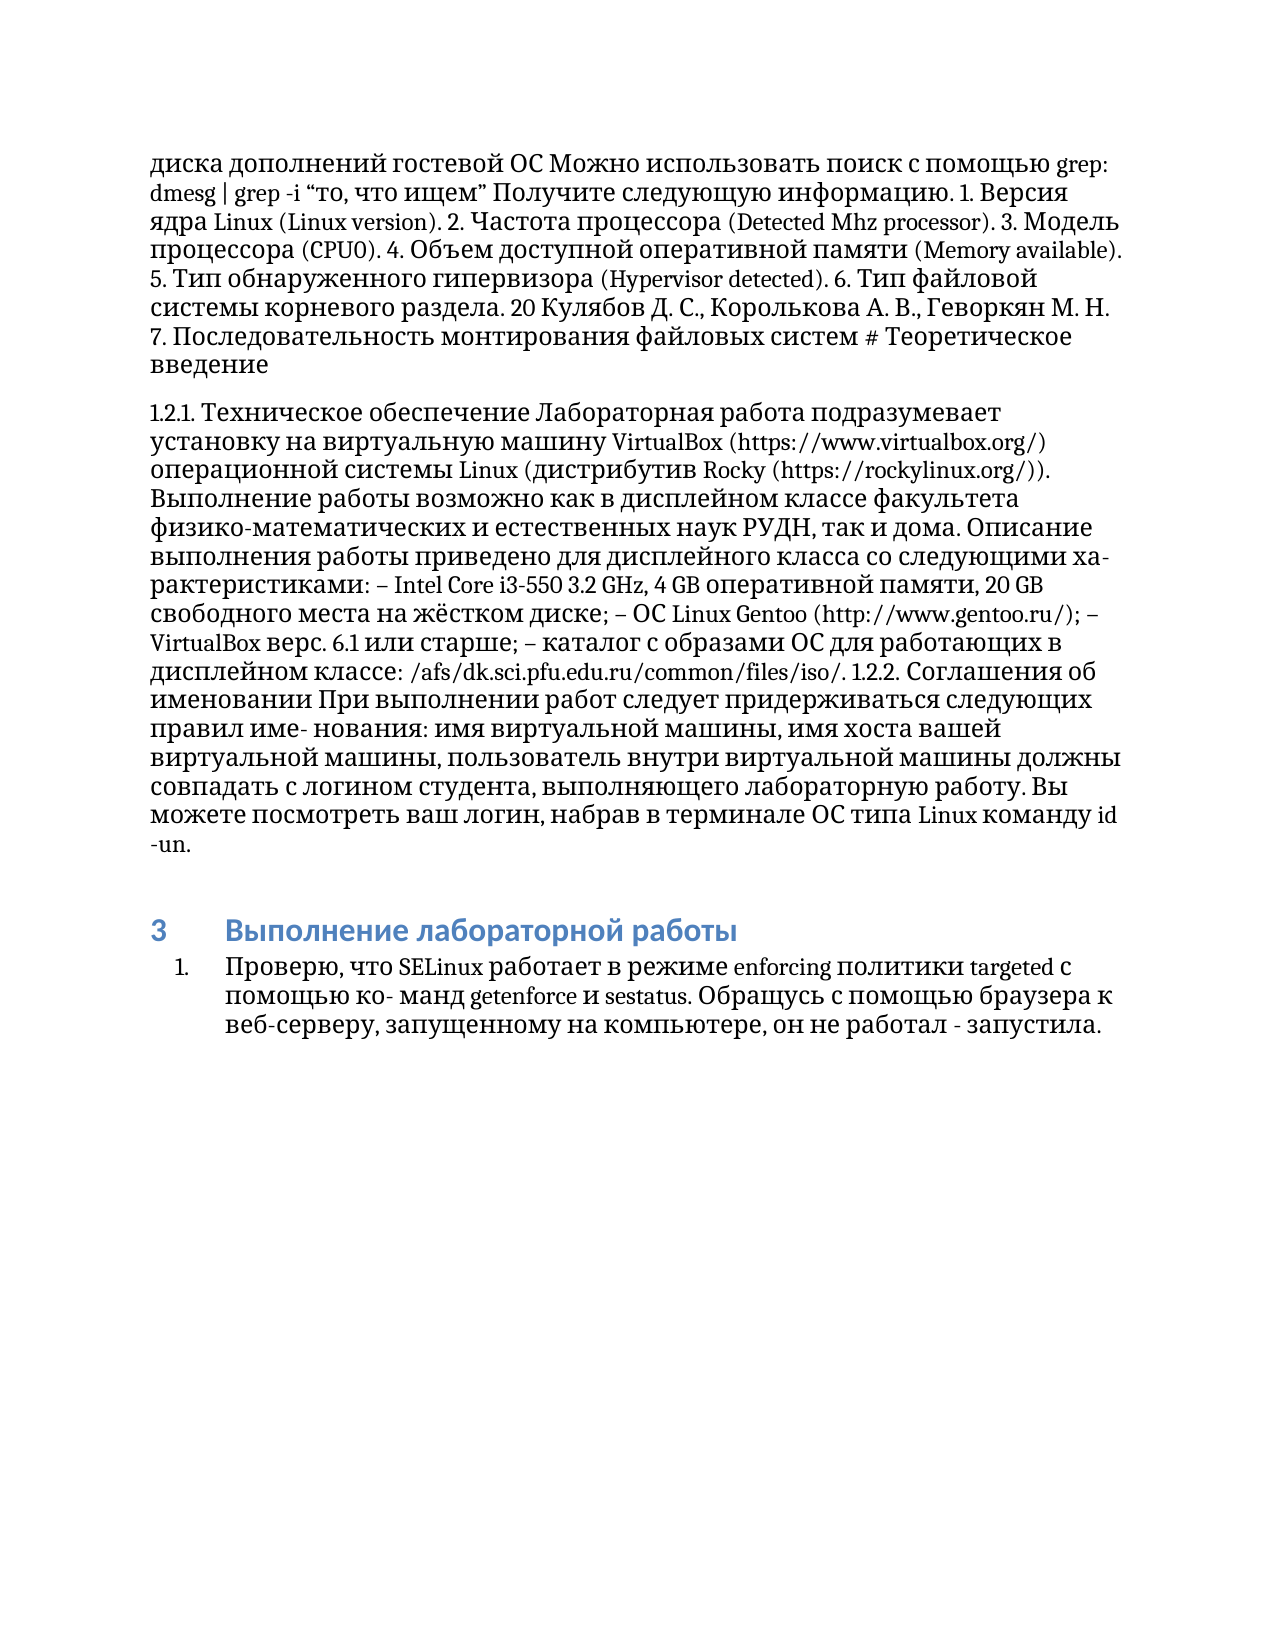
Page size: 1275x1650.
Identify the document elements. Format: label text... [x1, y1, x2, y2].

subtitle 3 Выполнение лабораторной работы [150, 909, 1125, 949]
list Проверю, что SELinux работает в режиме enforcing политики targeted с помощью ко- манд getenforce и sestatus. Обращусь с помощью браузера к веб-серверу, запущенному на компьютере, он не работал - запустила. [175, 953, 1125, 1039]
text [150, 150, 1125, 380]
text 1.2.1. Техническое обеспечение Лабораторная работа подразумевает установку на виртуальную машину VirtualBox (https://www.virtualbox.org/) операционной системы Linux (дистрибутив Rocky (https://rockylinux.org/)). Выполнение работы возможно как в дисплейном классе факультета физико-математических и естественных наук РУДН, так и дома. Описание выполнения работы приведено для дисплейного класса со следующими ха- рактеристиками: – Intel Core i3-550 3.2 GHz, 4 GB оперативной памяти, 20 GB свободного места на жёстком диске; – ОС Linux Gentoo (http://www.gentoo.ru/); – VirtualBox верс. 6.1 или старше; – каталог с образами ОС для работающих в дисплейном классе: /afs/dk.sci.pfu.edu.ru/common/files/iso/. 1.2.2. Соглашения об именовании При выполнении работ следует придерживаться следующих правил име- нования: имя виртуальной машины, имя хоста вашей виртуальной машины, пользователь внутри виртуальной машины должны совпадать с логином студента, выполняющего лабораторную работу. Вы можете посмотреть ваш логин, набрав в терминале ОС типа Linux команду id -un. [150, 399, 1125, 859]
